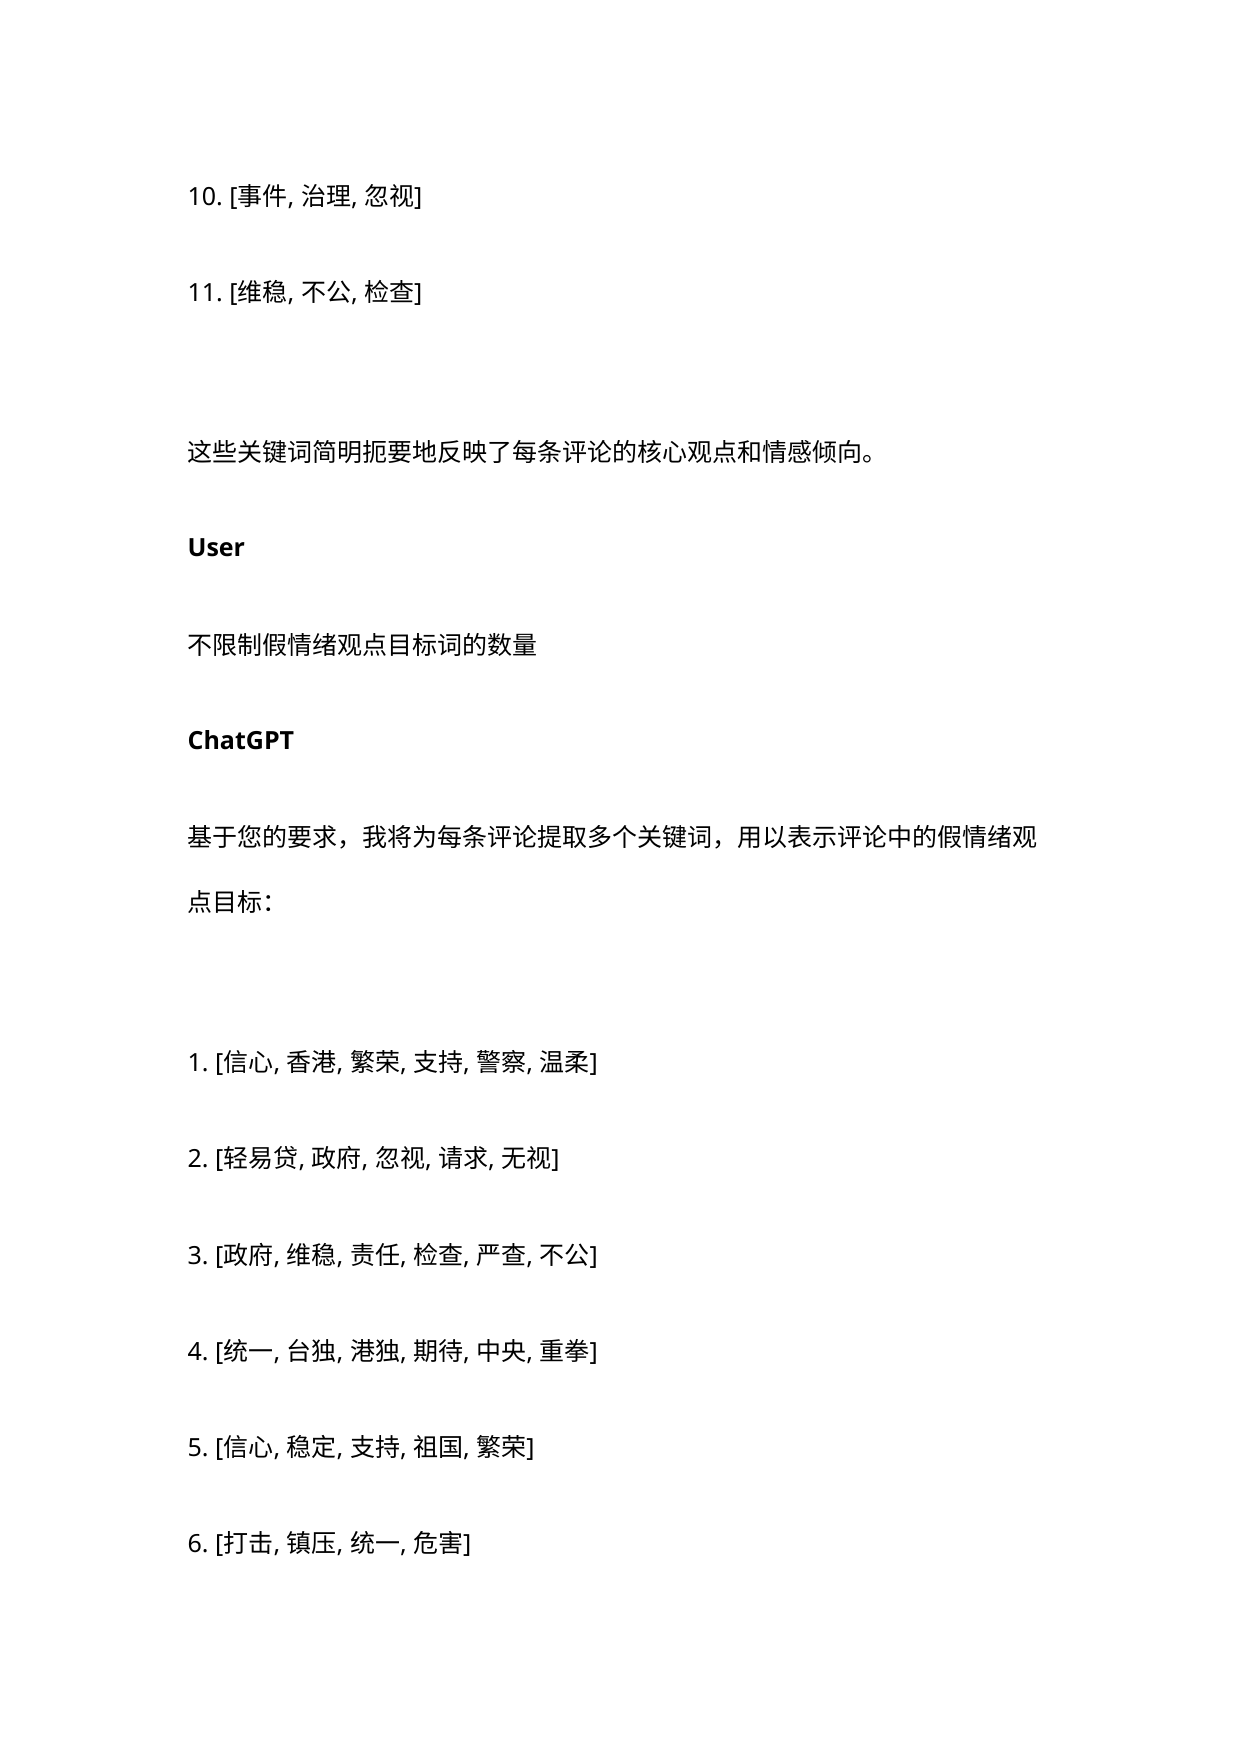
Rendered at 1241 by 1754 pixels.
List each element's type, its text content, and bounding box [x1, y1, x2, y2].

text 2. [轻易贷, 政府, 忽视, 请求, 无视] [187, 1124, 1053, 1189]
text 10. [事件, 治理, 忽视] [187, 162, 1053, 227]
text 5. [信心, 稳定, 支持, 祖国, 繁荣] [187, 1413, 1053, 1478]
text 不限制假情绪观点目标词的数量 [187, 611, 1053, 676]
text 这些关键词简明扼要地反映了每条评论的核心观点和情感倾向。 [187, 418, 1053, 483]
text User [187, 514, 1053, 579]
text ChatGPT [187, 707, 1053, 772]
text 基于您的要求，我将为每条评论提取多个关键词，用以表示评论中的假情绪观点目标： [187, 803, 1053, 933]
text 1. [信心, 香港, 繁荣, 支持, 警察, 温柔] [187, 1028, 1053, 1093]
text 11. [维稳, 不公, 检查] [187, 258, 1053, 323]
text 3. [政府, 维稳, 责任, 检查, 严查, 不公] [187, 1221, 1053, 1286]
text 4. [统一, 台独, 港独, 期待, 中央, 重拳] [187, 1317, 1053, 1382]
text 6. [打击, 镇压, 统一, 危害] [187, 1509, 1053, 1574]
